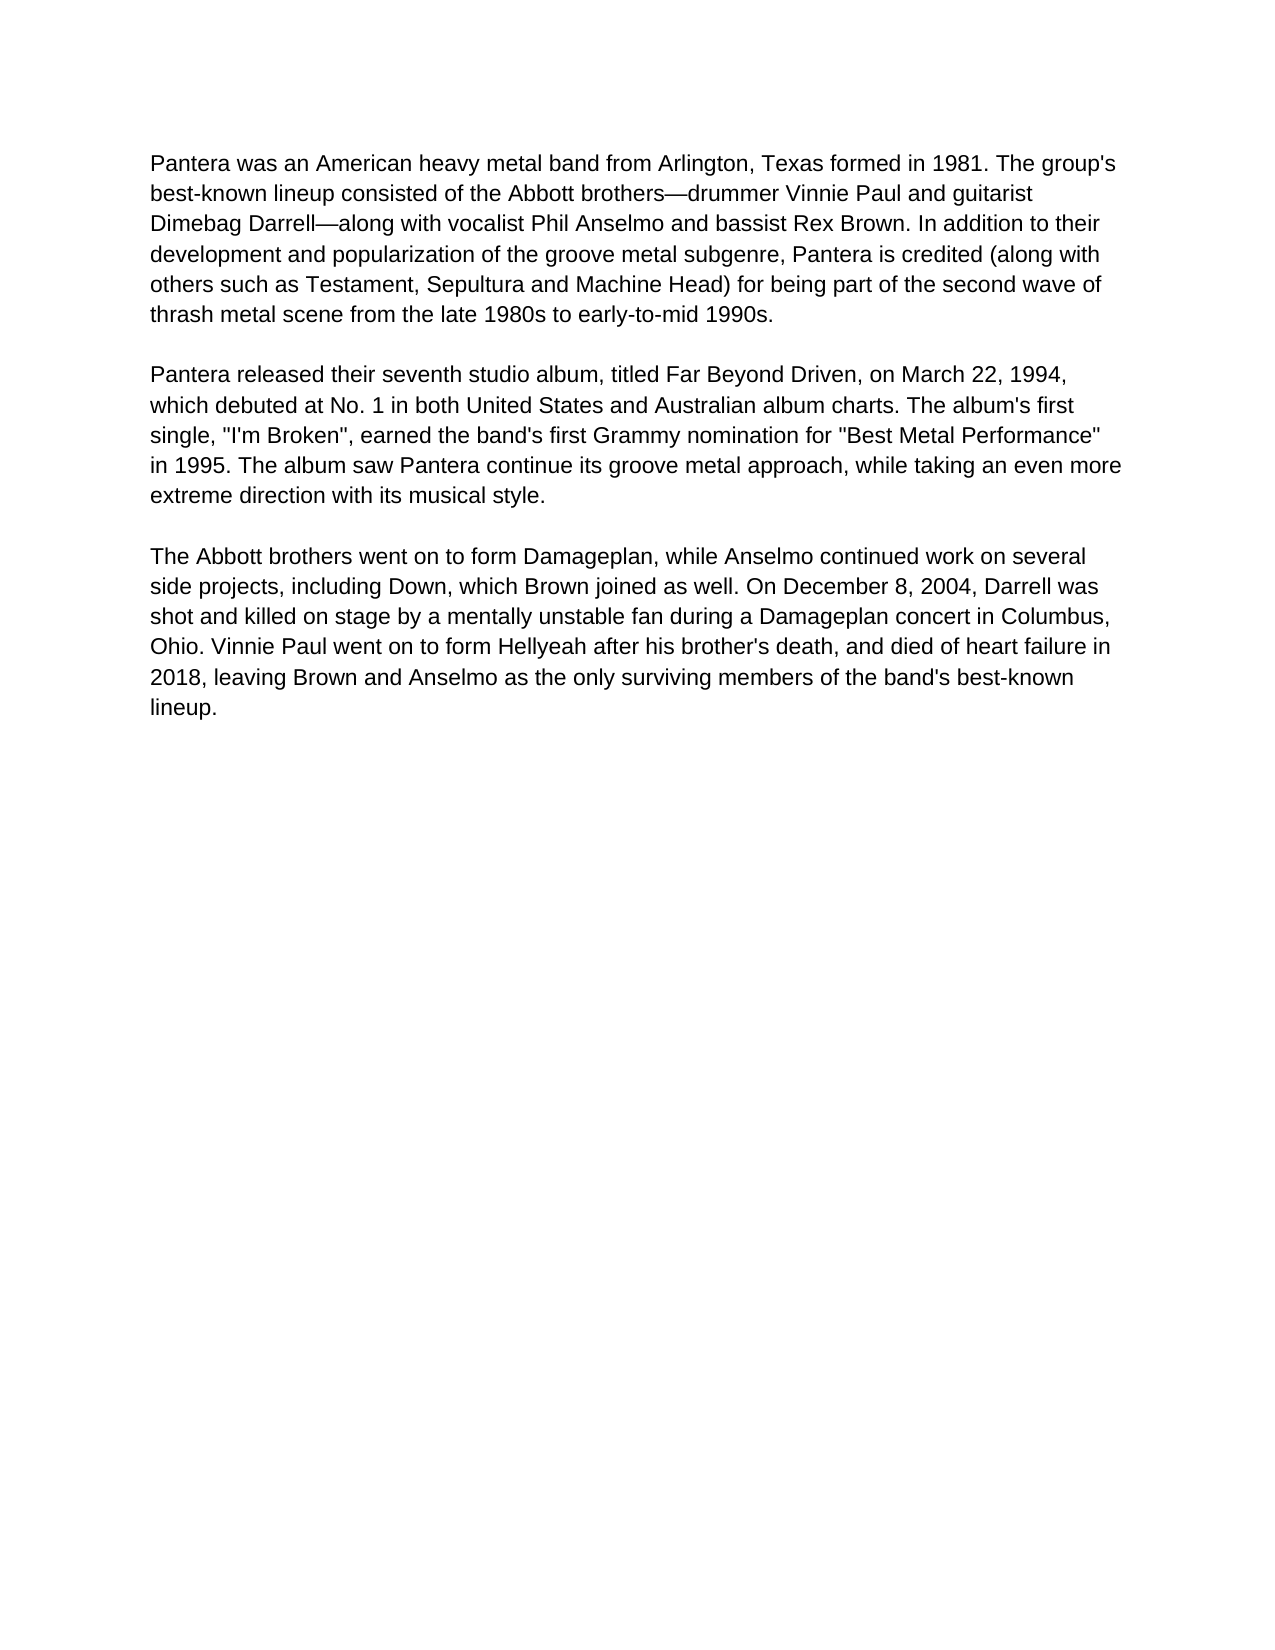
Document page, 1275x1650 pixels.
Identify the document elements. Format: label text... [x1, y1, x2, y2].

text The Abbott brothers went on to form Damageplan, while Anselmo continued work on several side projects, including Down, which Brown joined as well. On December 8, 2004, Darrell was shot and killed on stage by a mentally unstable fan during a Damageplan concert in Columbus, Ohio. Vinnie Paul went on to form Hellyeah after his brother's death, and died of heart failure in 2018, leaving Brown and Anselmo as the only surviving members of the band's best-known lineup. [150, 543, 1125, 720]
text Pantera released their seventh studio album, titled Far Beyond Driven, on March 22, 1994, which debuted at No. 1 in both United States and Australian album charts. The album's first single, "I'm Broken", earned the band's first Grammy nomination for "Best Metal Performance" in 1995. The album saw Pantera continue its groove metal approach, while taking an even more extreme direction with its musical style. [150, 361, 1125, 509]
text Pantera was an American heavy metal band from Arlington, Texas formed in 1981. The group's best-known lineup consisted of the Abbott brothers—drummer Vinnie Paul and guitarist Dimebag Darrell—along with vocalist Phil Anselmo and bassist Rex Brown. In addition to their development and popularization of the groove metal subgenre, Pantera is credited (along with others such as Testament, Sepultura and Machine Head) for being part of the second wave of thrash metal scene from the late 1980s to early-to-mid 1990s. [150, 150, 1125, 327]
